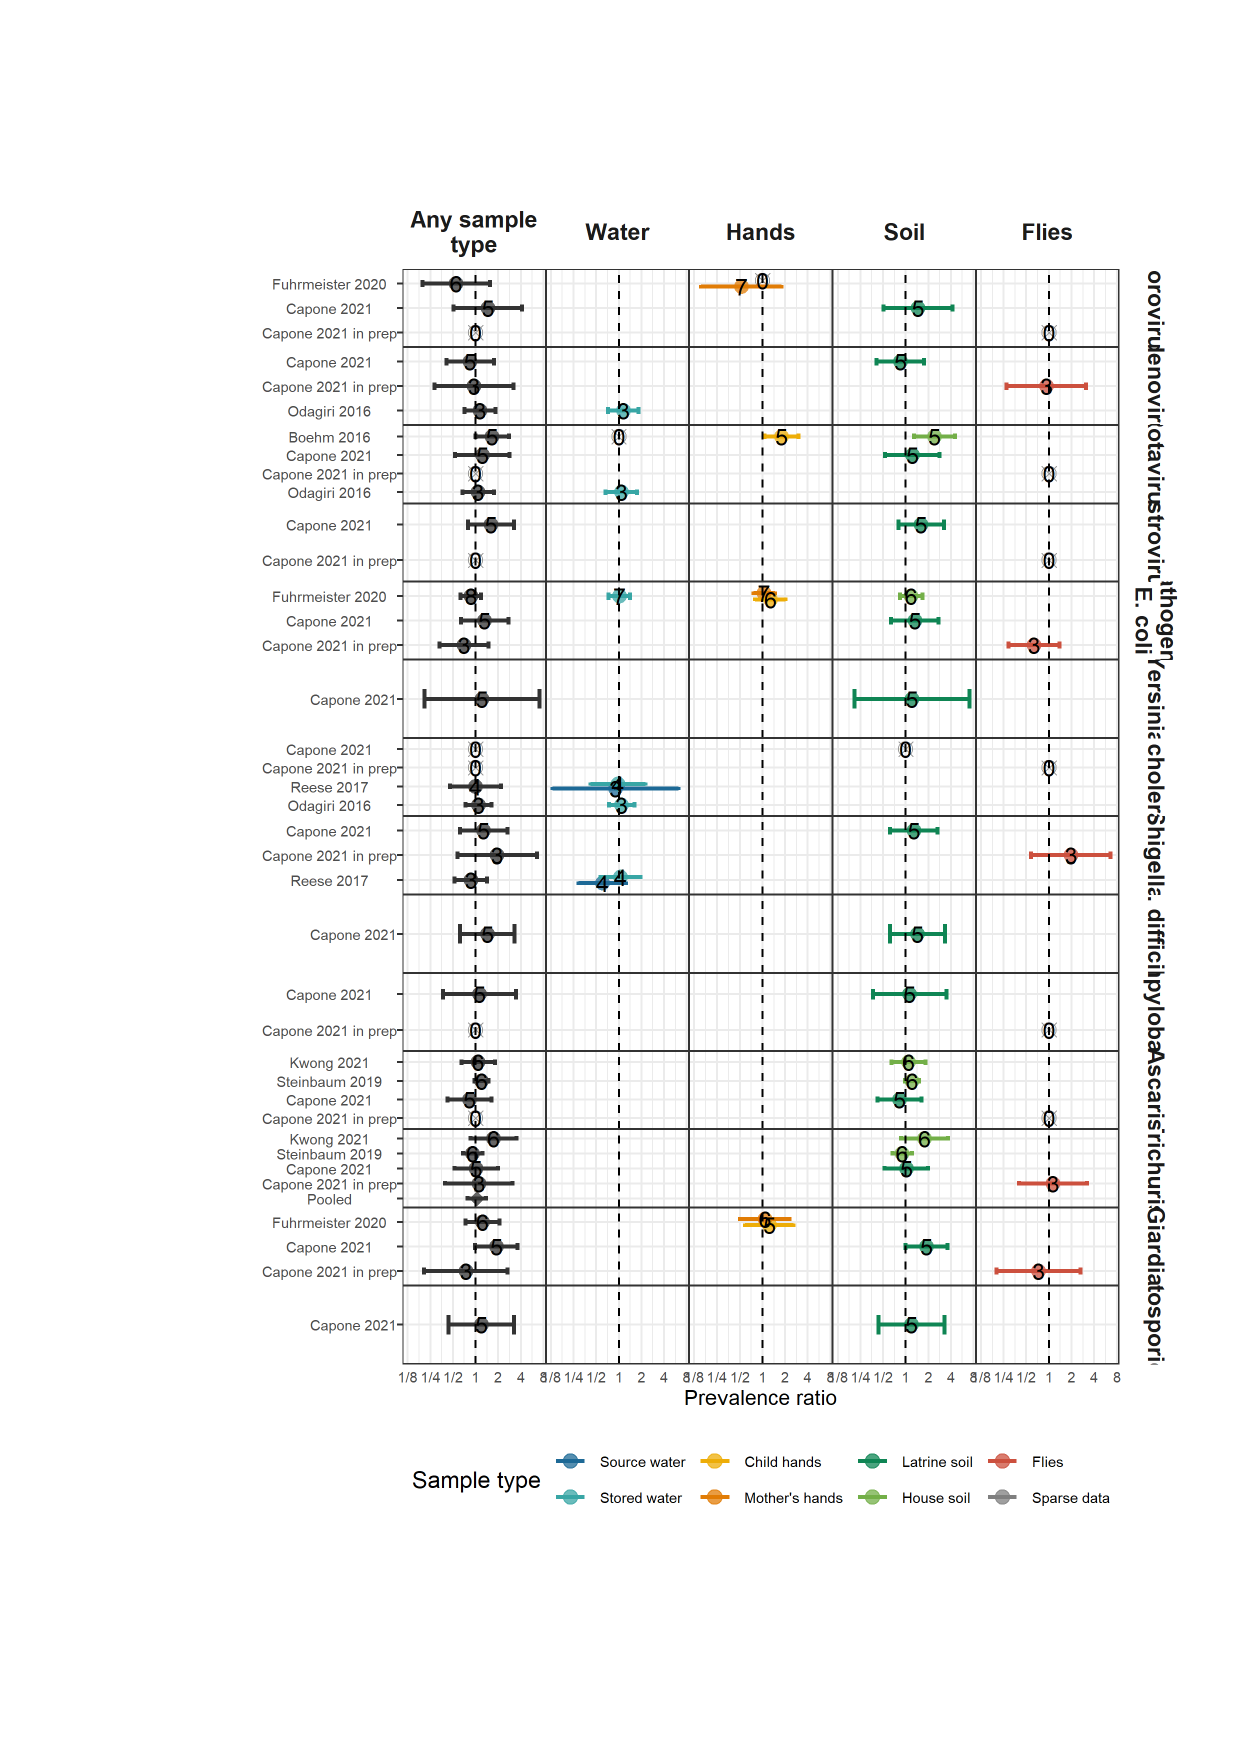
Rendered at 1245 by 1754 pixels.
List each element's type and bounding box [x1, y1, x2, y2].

picture [225, 187, 1200, 1538]
